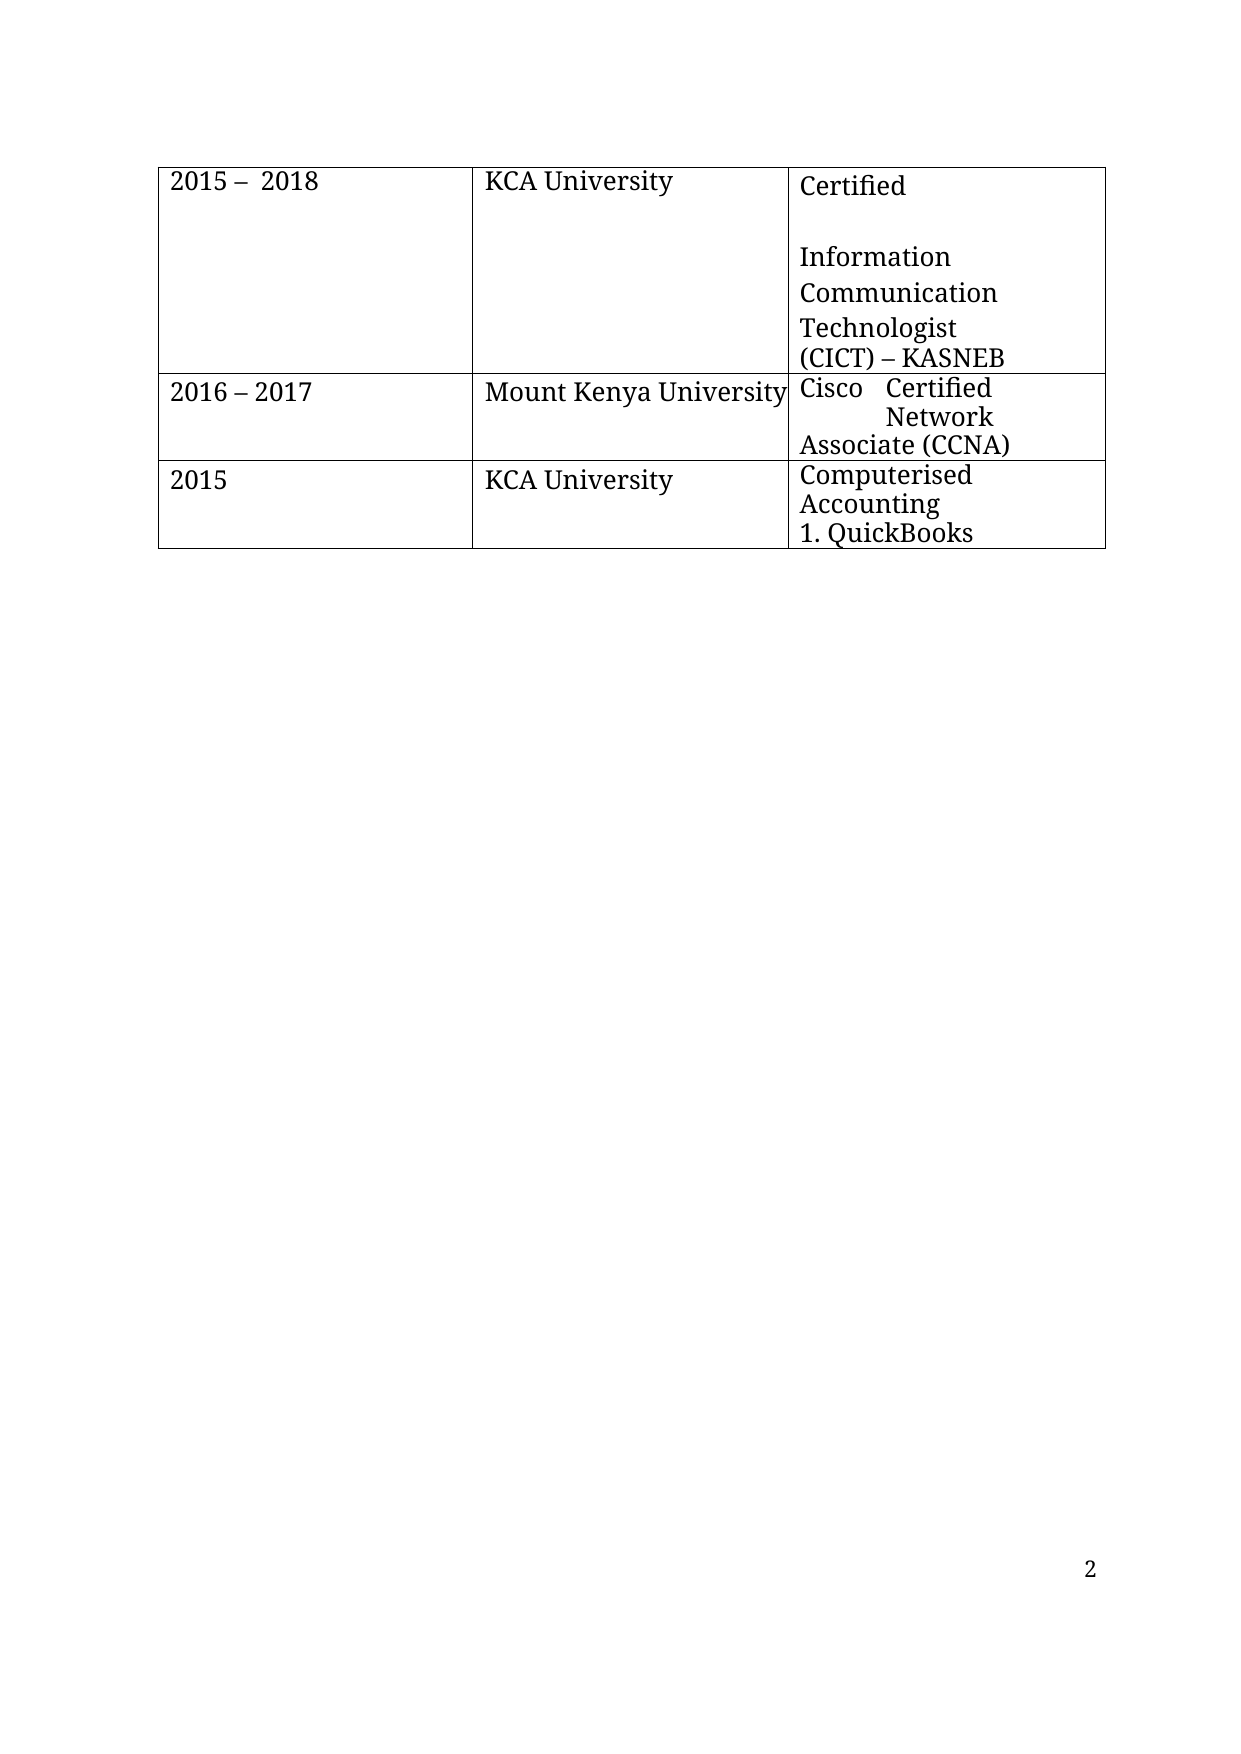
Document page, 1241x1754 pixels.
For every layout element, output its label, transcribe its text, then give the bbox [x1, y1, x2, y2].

table_cell 2016 – 2017 [159, 374, 472, 460]
table_cell Cisco Certified Network Associate (CCNA) [789, 374, 1105, 460]
table_cell KCA University [473, 461, 788, 548]
table_cell 2015 – 2018 [159, 168, 472, 373]
table_cell Computerised Accounting 1. QuickBooks [789, 461, 1105, 548]
table_cell Certified Information Communication Technologist (CICT) – KASNEB [789, 168, 1105, 373]
table_cell KCA University [473, 168, 788, 373]
table_cell 2015 [159, 461, 472, 548]
table_cell Mount Kenya University [473, 374, 788, 460]
